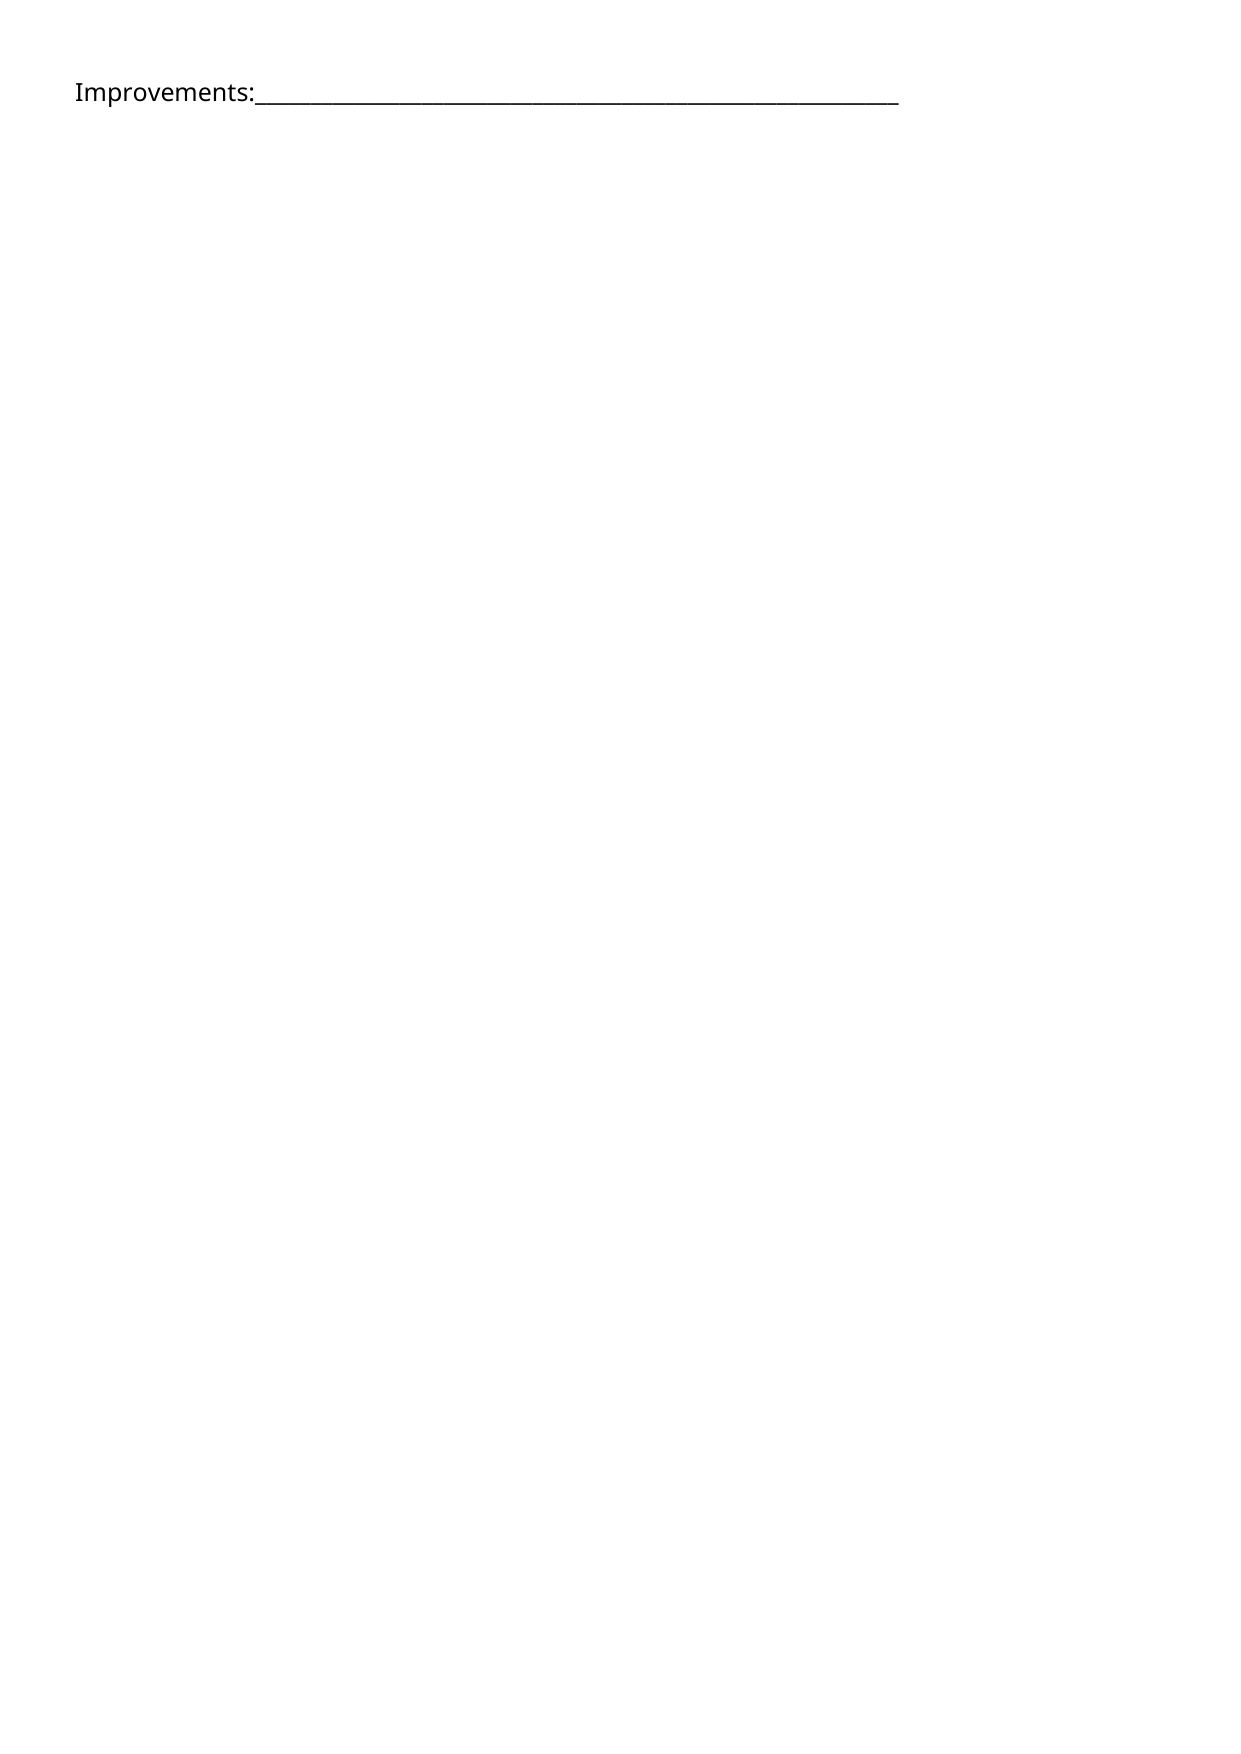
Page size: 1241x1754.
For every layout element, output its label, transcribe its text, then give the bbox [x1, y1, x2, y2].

text Improvements:__________________________________________________________ [75, 75, 1165, 109]
